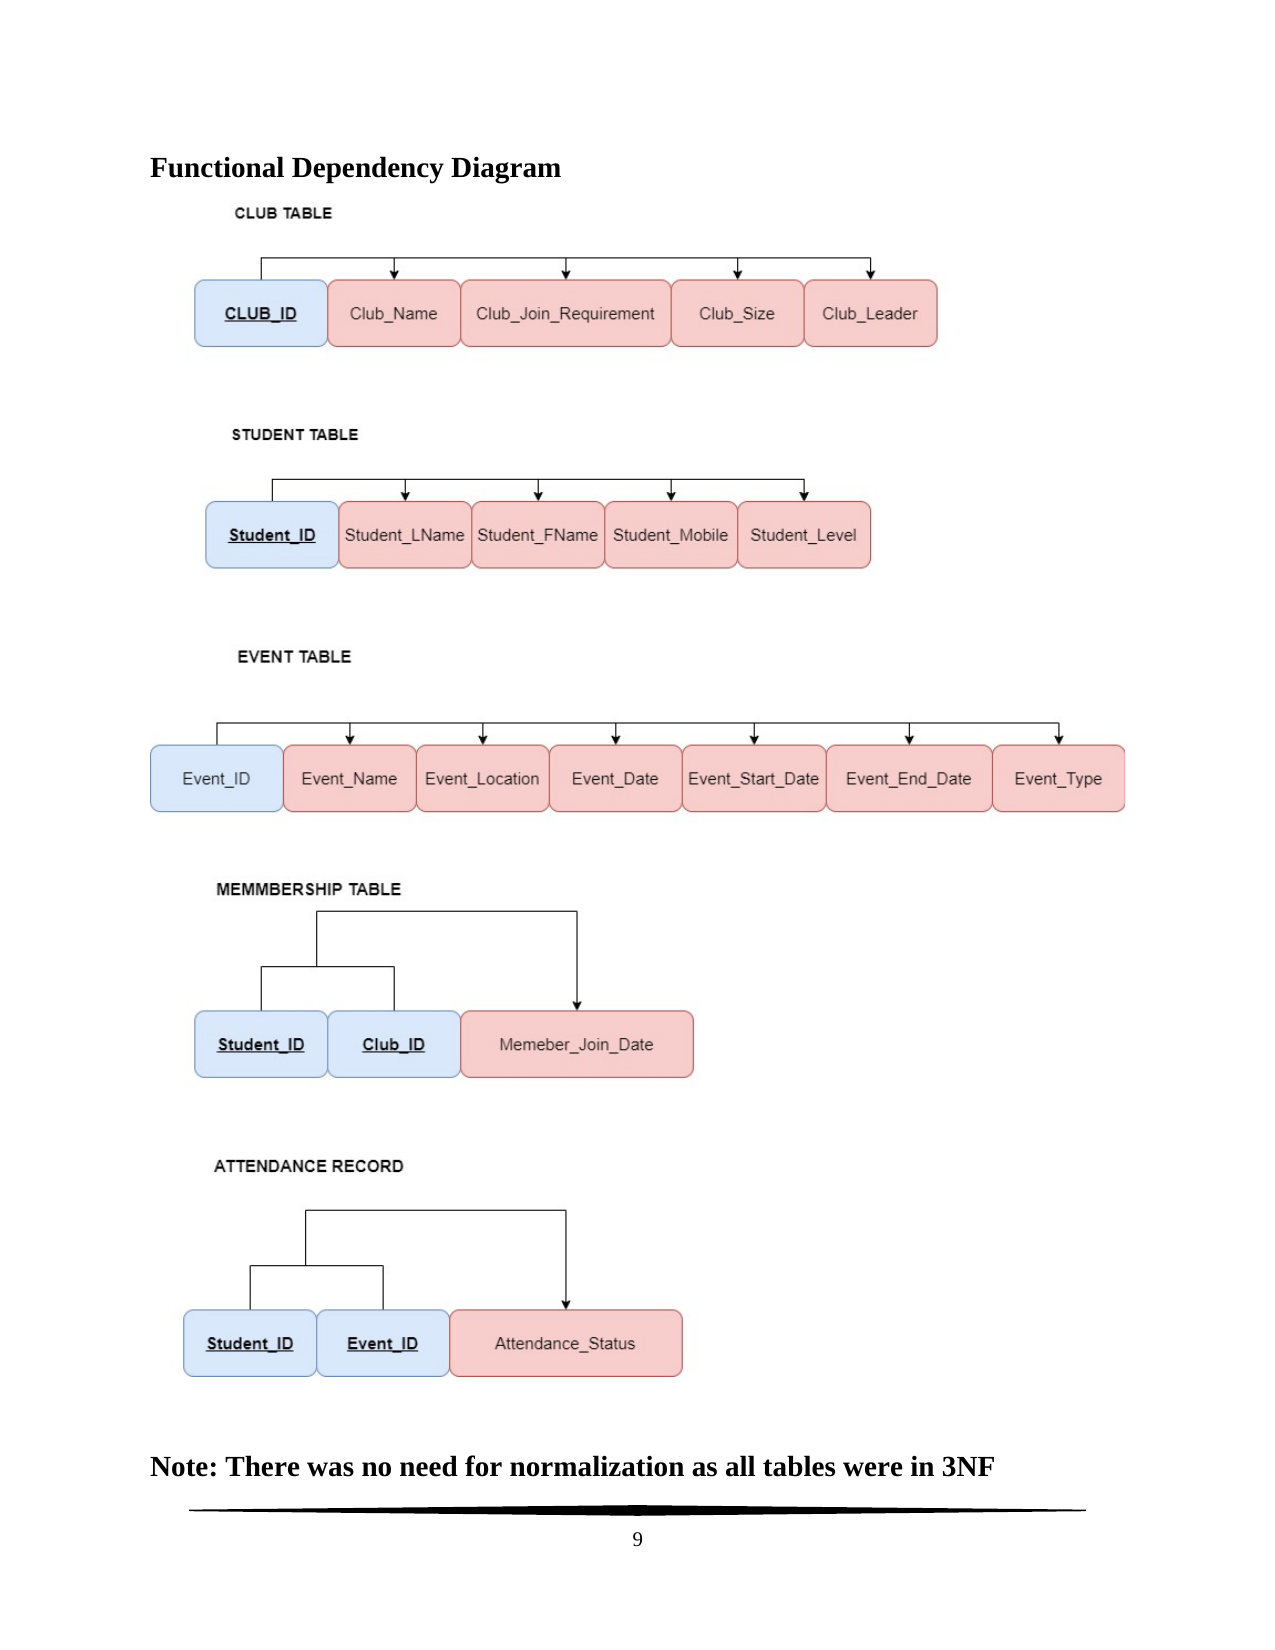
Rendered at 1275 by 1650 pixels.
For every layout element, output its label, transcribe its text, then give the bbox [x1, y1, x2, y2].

text Note: There was no need for normalization as all tables were in 3NF [150, 1449, 1125, 1483]
picture [150, 202, 1125, 1377]
text Functional Dependency Diagram [150, 150, 1125, 183]
